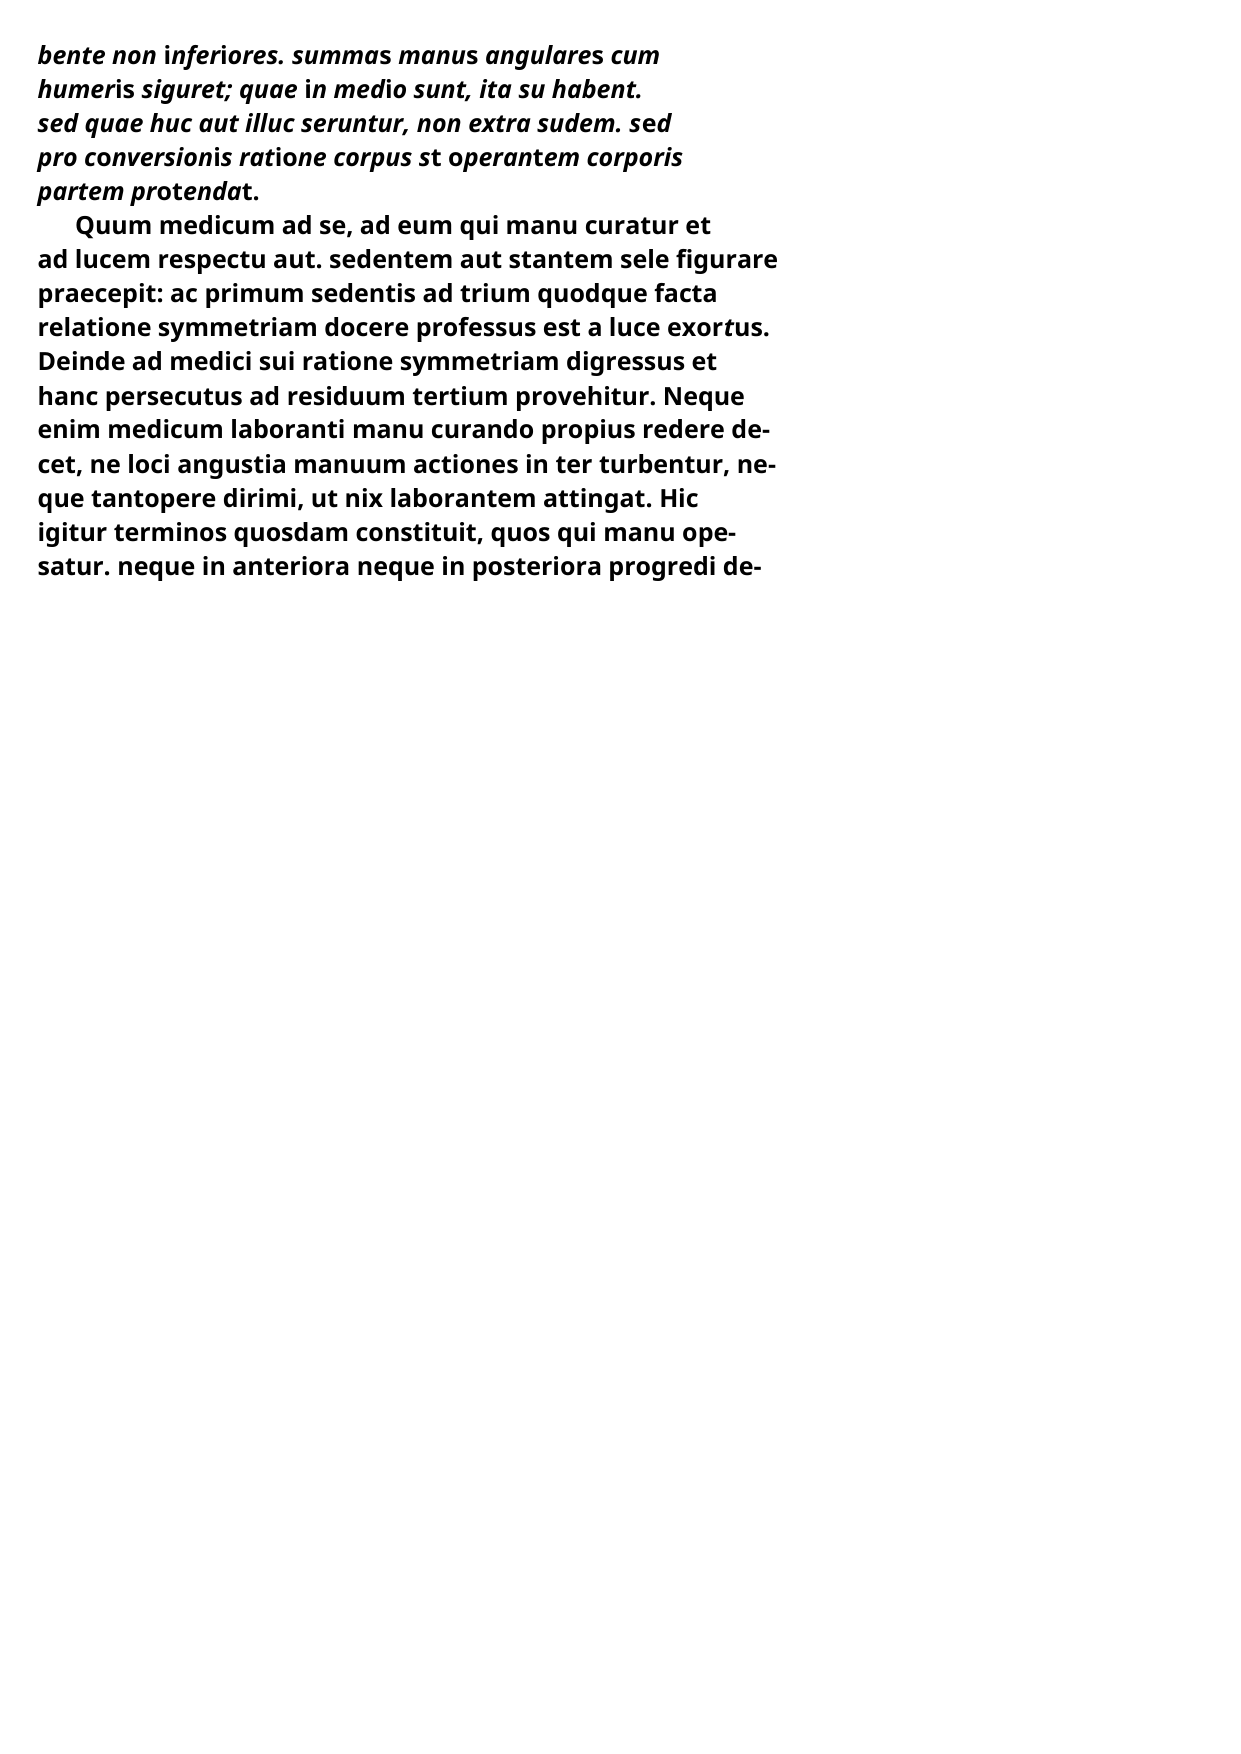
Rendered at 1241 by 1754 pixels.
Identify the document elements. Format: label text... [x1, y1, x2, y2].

text bente non inferiores. summas manus angulares cum humeris siguret; quae in medio sunt, ita su habent. sed quae huc aut illuc seruntur, non extra sudem. sed pro conversionis ratione corpus st operantem corporis partem protendat. [37, 37, 1203, 208]
text Quum medicum ad se, ad eum qui manu curatur et ad lucem respectu aut. sedentem aut stantem sele figurare praecepit: ac primum sedentis ad trium quodque facta relatione symmetriam docere professus est a luce exortus. Deinde ad medici sui ratione symmetriam digressus et hanc persecutus ad residuum tertium provehitur. Neque enim medicum laboranti manu curando propius redere de- cet, ne loci angustia manuum actiones in ter turbentur, ne- que tantopere dirimi, ut nix laborantem attingat. Hic igitur terminos quosdam constituit, quos qui manu ope- satur. neque in anteriora neque in posteriora progredi de- [37, 208, 1203, 582]
